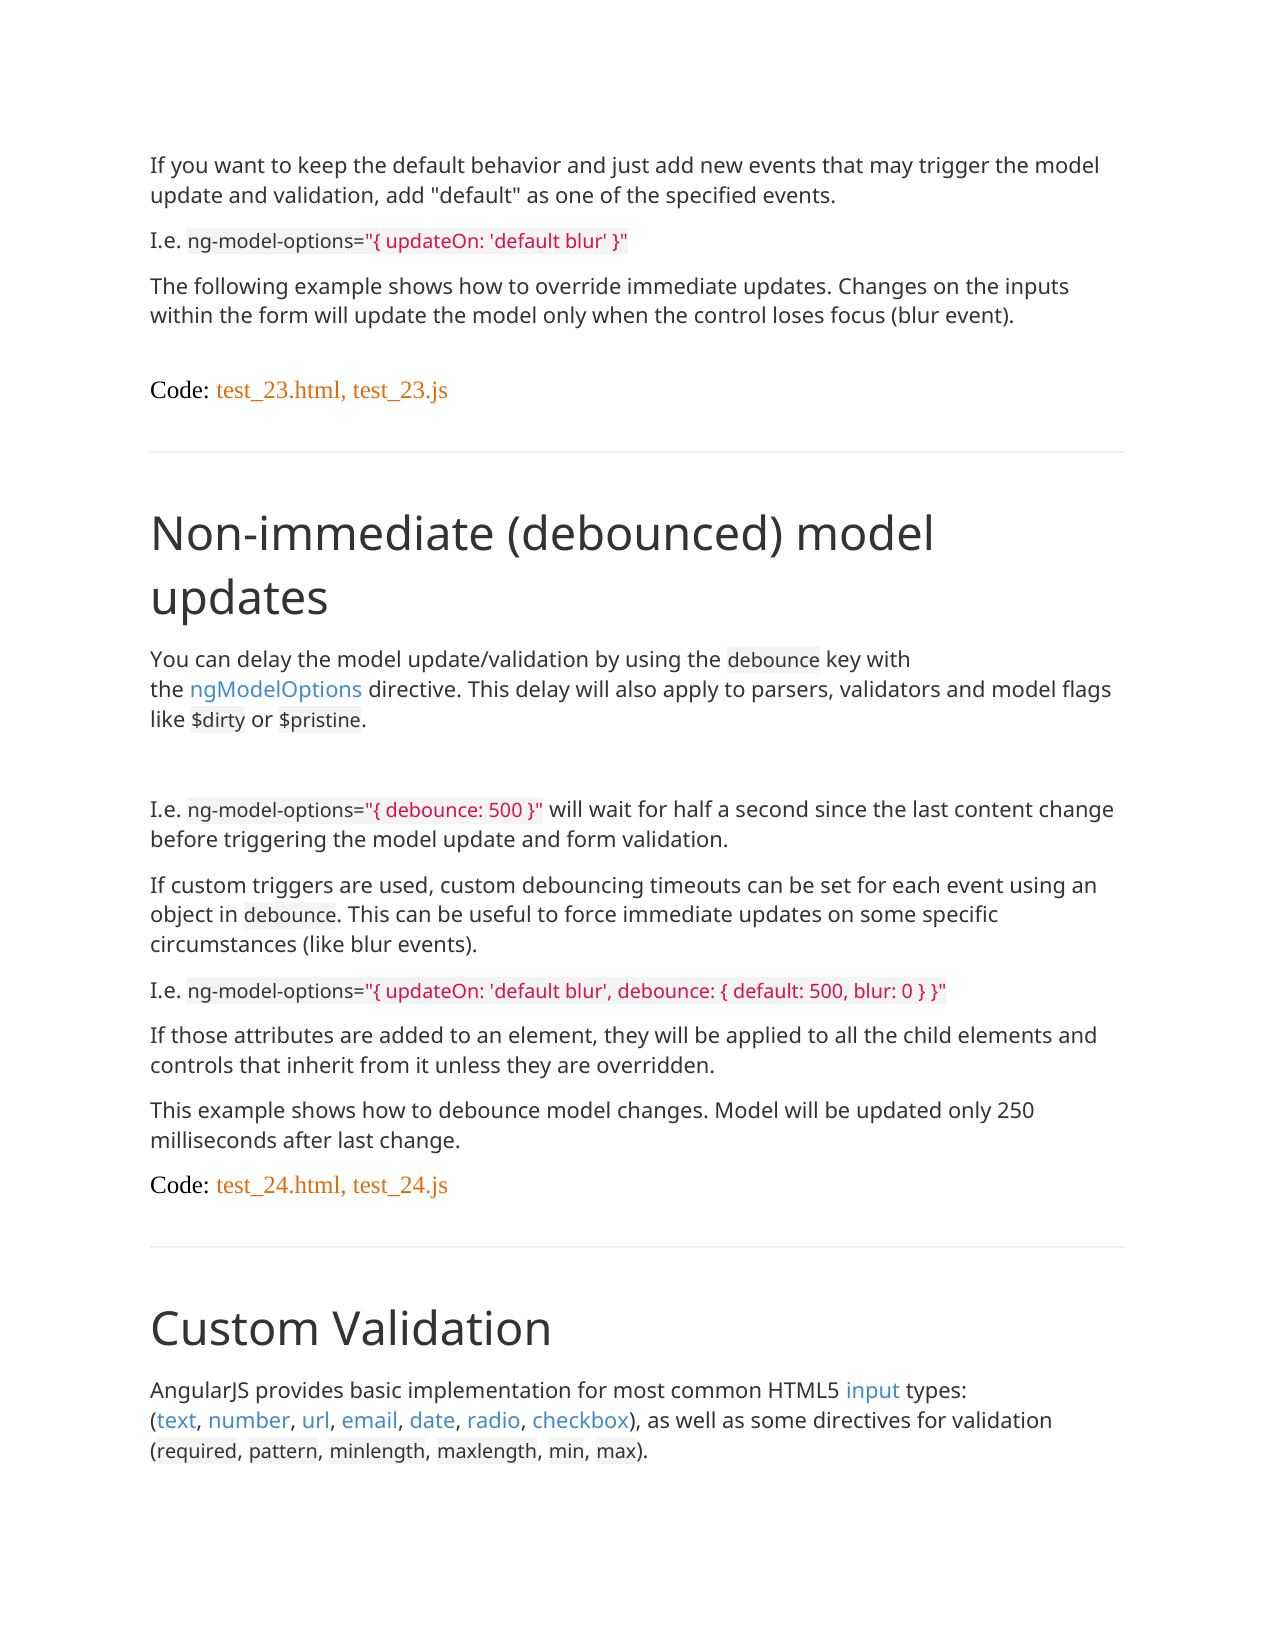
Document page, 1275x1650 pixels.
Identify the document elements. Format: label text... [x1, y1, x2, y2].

text If you want to keep the default behavior and just add new events that may trigger the model update and validation, add "default" as one of the specified events. [150, 150, 1125, 209]
text Non-immediate (debounced) model updates [150, 453, 1125, 628]
text This example shows how to debounce model changes. Model will be updated only 250 milliseconds after last change. [150, 1095, 1125, 1155]
text I.e. ng-model-options="{ updateOn: 'default blur', debounce: { default: 500, blur: 0 } }" [150, 975, 1125, 1004]
text Custom Validation [150, 1248, 1125, 1359]
text I.e. ng-model-options="{ debounce: 500 }" will wait for half a second since the last content change before triggering the model update and form validation. [150, 794, 1125, 854]
text Code: test_23.html, test_23.js [150, 376, 1125, 404]
text The following example shows how to override immediate updates. Changes on the inputs within the form will update the model only when the control loses focus (blur event). [150, 271, 1125, 330]
text If custom triggers are used, custom debouncing timeouts can be set for each event using an object in debounce. This can be useful to force immediate updates on some specific circumstances (like blur events). [150, 870, 1125, 959]
text I.e. ng-model-options="{ updateOn: 'default blur' }" [150, 225, 1125, 255]
text Code: test_24.html, test_24.js [150, 1171, 1125, 1199]
text If those attributes are added to an element, they will be applied to all the child elements and controls that inherit from it unless they are overridden. [150, 1020, 1125, 1080]
text You can delay the model update/validation by using the debounce key with the ngModelOptions directive. This delay will also apply to parsers, validators and model flags like $dirty or $pristine. [150, 644, 1125, 733]
